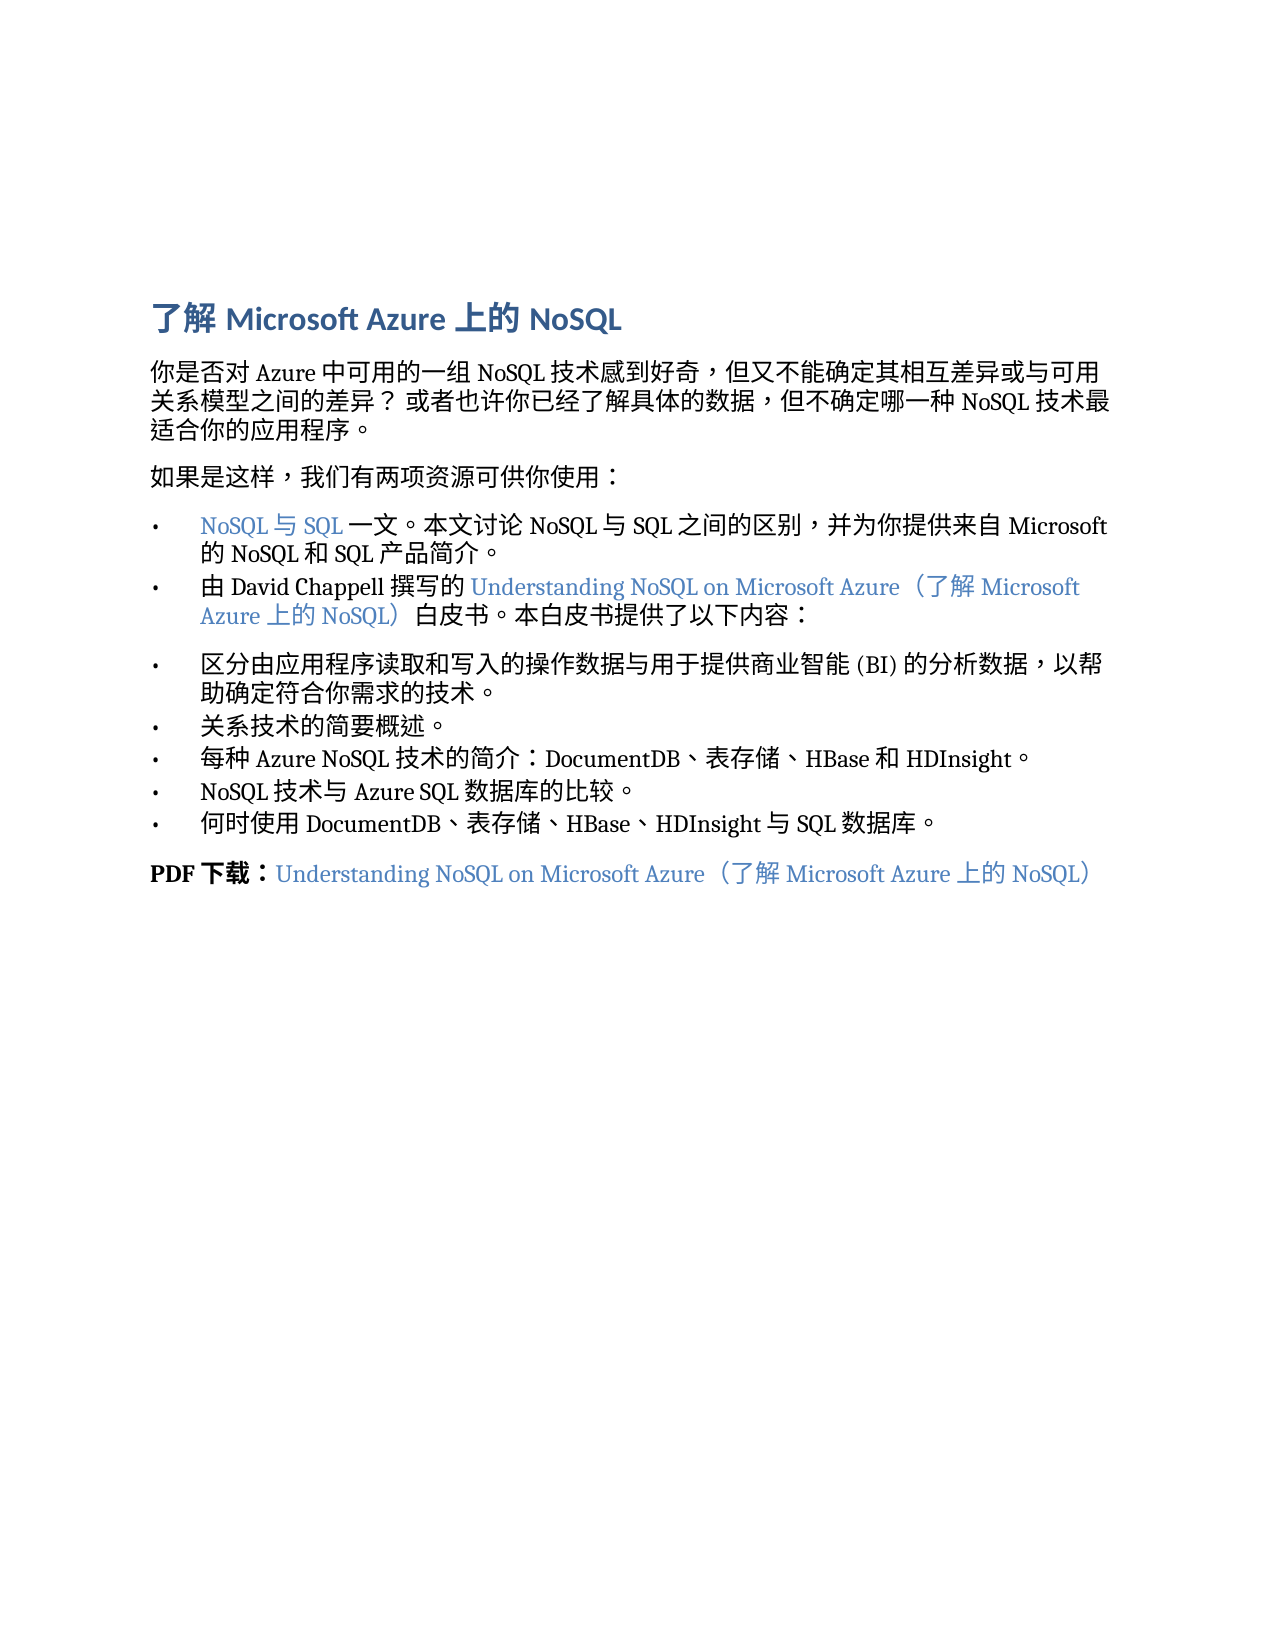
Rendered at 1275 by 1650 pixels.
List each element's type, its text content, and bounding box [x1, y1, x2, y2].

list 由 David Chappell 撰写的 Understanding NoSQL on Microsoft Azure（了解 Microsoft Azure 上的 NoSQL）白皮书。本白皮书提供了以下内容： [150, 573, 1125, 630]
list NoSQL 技术与 Azure SQL 数据库的比较。 [150, 777, 1125, 806]
list 区分由应用程序读取和写入的操作数据与用于提供商业智能 (BI) 的分析数据，以帮助确定符合你需求的技术。 [150, 651, 1125, 709]
list 关系技术的简要概述。 [150, 712, 1125, 741]
list 每种 Azure NoSQL 技术的简介：DocumentDB、表存储、HBase 和 HDInsight。 [150, 745, 1125, 774]
text 如果是这样，我们有两项资源可供你使用： [150, 464, 1125, 493]
list NoSQL 与 SQL 一文。本文讨论 NoSQL 与 SQL 之间的区别，并为你提供来自 Microsoft 的 NoSQL 和 SQL 产品简介。 [150, 512, 1125, 569]
subtitle 了解 Microsoft Azure 上的 NoSQL [150, 295, 1125, 340]
list 何时使用 DocumentDB、表存储、HBase、HDInsight 与 SQL 数据库。 [150, 810, 1125, 839]
text 你是否对 Azure 中可用的一组 NoSQL 技术感到好奇，但又不能确定其相互差异或与可用关系模型之间的差异？ 或者也许你已经了解具体的数据，但不确定哪一种 NoSQL 技术最适合你的应用程序。 [150, 359, 1125, 445]
text PDF 下载：Understanding NoSQL on Microsoft Azure（了解 Microsoft Azure 上的 NoSQL） [150, 859, 1125, 888]
